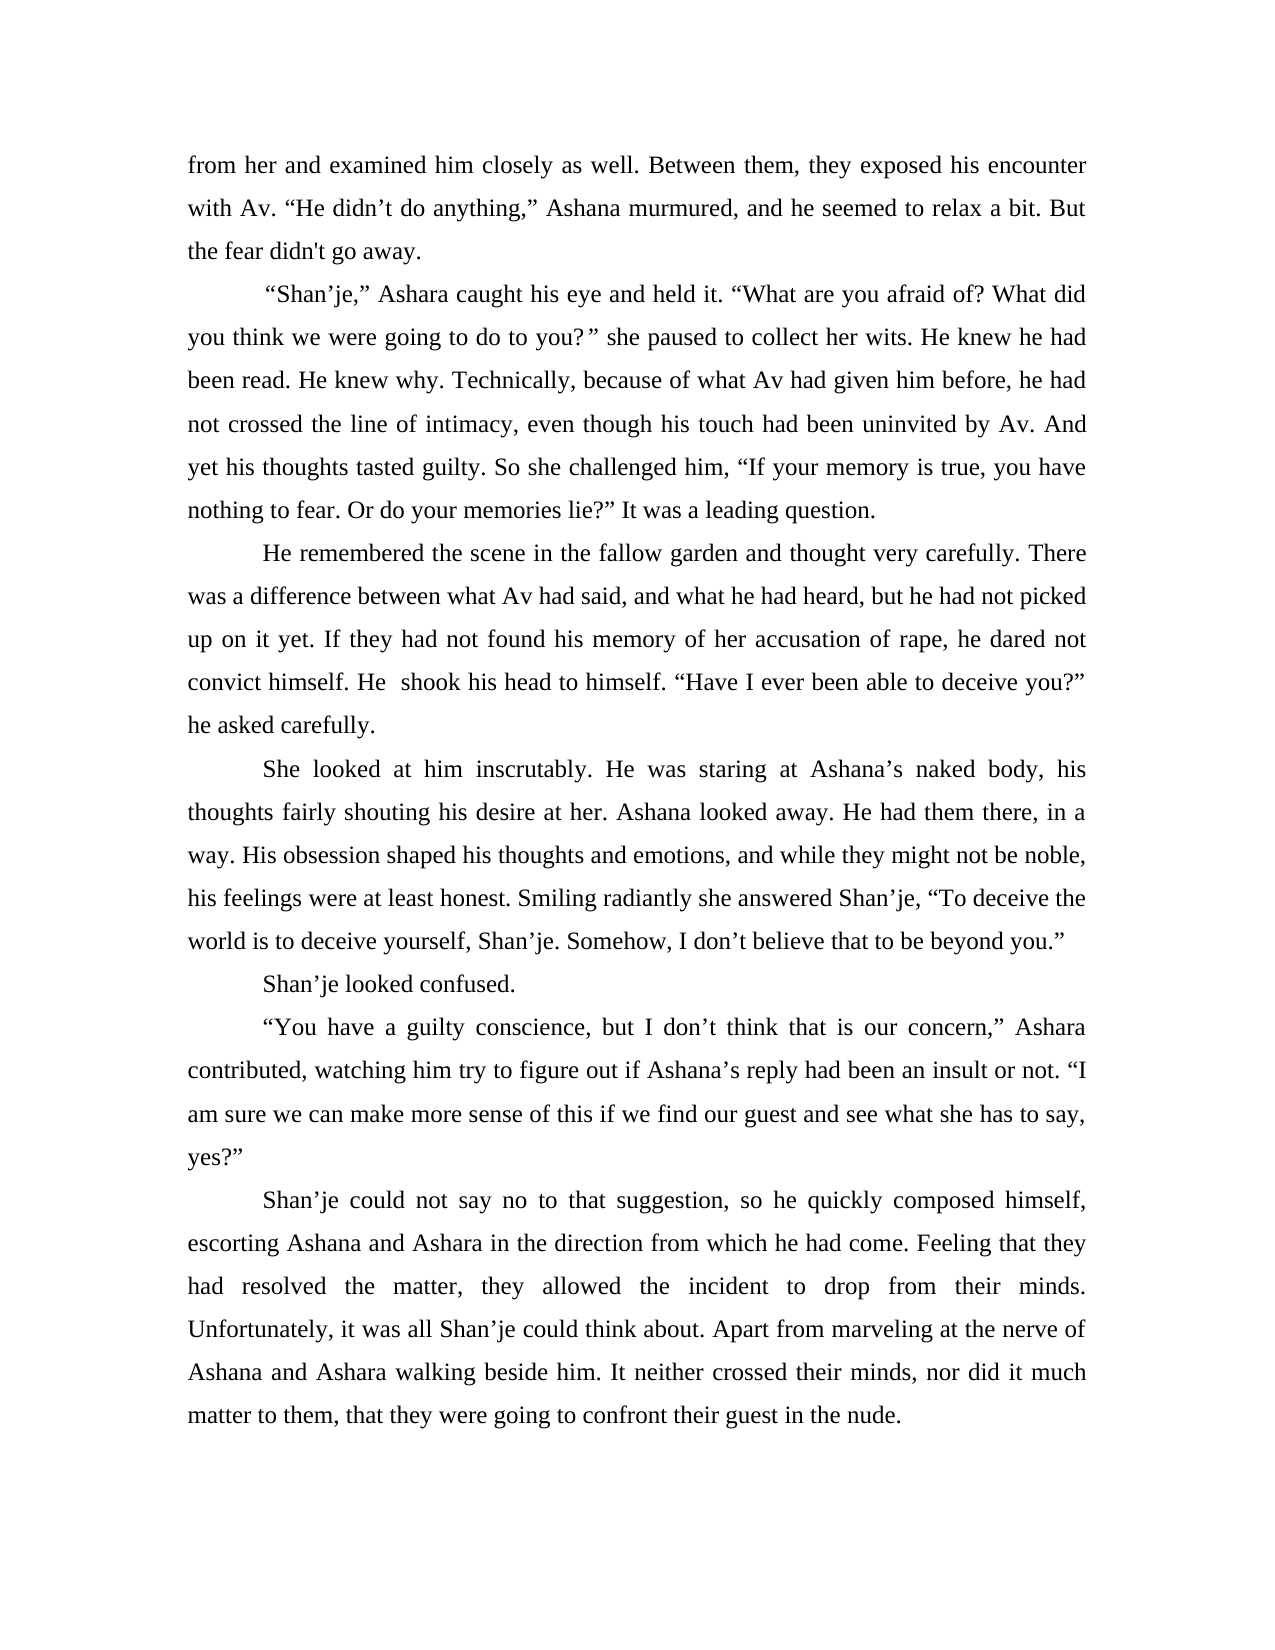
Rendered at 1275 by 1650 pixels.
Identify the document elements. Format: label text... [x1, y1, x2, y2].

text “You have a guilty conscience, but I don’t think that is our concern,” Ashara contributed, watching him try to figure out if Ashana’s reply had been an insult or not. “I am sure we can make more sense of this if we find our guest and see what she has to say, yes?” [187, 1012, 1087, 1171]
text She looked at him inscrutably. He was staring at Ashana’s naked body, his thoughts fairly shouting his desire at her. Ashana looked away. He had them there, in a way. His obsession shaped his thoughts and emotions, and while they might not be noble, his feelings were at least honest. Smiling radiantly she answered Shan’je, “To deceive the world is to deceive yourself, Shan’je. Somehow, I don’t believe that to be beyond you.” [187, 754, 1087, 955]
text Shan’je could not say no to that suggestion, so he quickly composed himself, escorting Ashana and Ashara in the direction from which he had come. Feeling that they had resolved the matter, they allowed the incident to drop from their minds. Unfortunately, it was all Shan’je could think about. Apart from marveling at the nerve of Ashana and Ashara walking beside him. It neither crossed their minds, nor did it much matter to them, that they were going to confront their guest in the nude. [187, 1185, 1087, 1429]
text “Shan’je,” Ashara caught his eye and held it. “What are you afraid of? What did you think we were going to do to you?” she paused to collect her wits. He knew he had been read. He knew why. Technically, because of what Av had given him before, he had not crossed the line of intimacy, even though his touch had been uninvited by Av. And yet his thoughts tasted guilty. So she challenged him, “If your memory is true, you have nothing to fear. Or do your memories lie?” It was a leading question. [187, 279, 1087, 524]
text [187, 150, 1087, 265]
text Shan’je looked confused. [187, 969, 1087, 998]
text He remembered the scene in the fallow garden and thought very carefully. There was a difference between what Av had said, and what he had heard, but he had not picked up on it yet. If they had not found his memory of her accusation of rape, he dared not convict himself. He shook his head to himself. “Have I ever been able to deceive you?” he asked carefully. [187, 538, 1087, 739]
